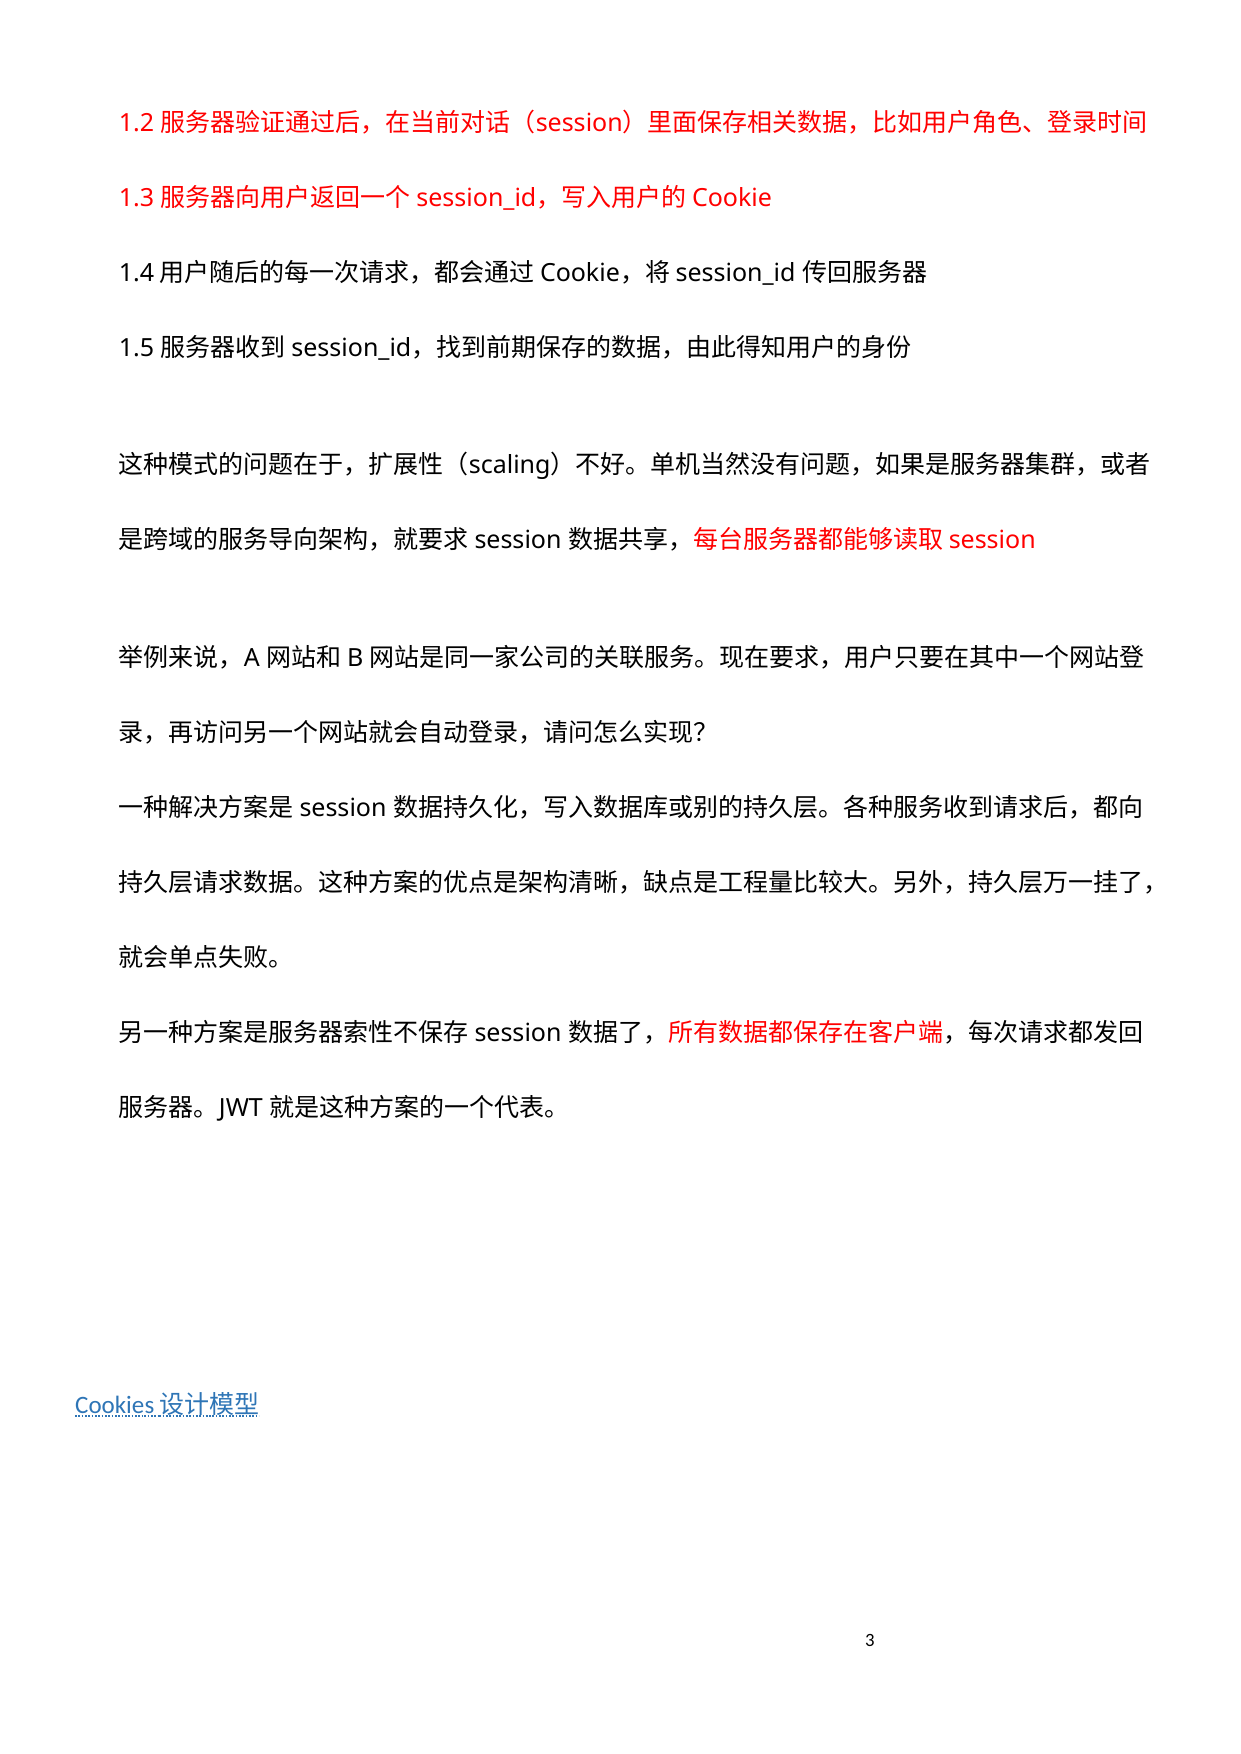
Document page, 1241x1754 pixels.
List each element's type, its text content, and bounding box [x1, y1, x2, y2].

text 就会单点失败。 [75, 923, 1165, 988]
list 1.3 服务器向用户返回一个 session_id，写入用户的 Cookie [75, 163, 1165, 228]
list 1.2 服务器验证通过后，在当前对话（session）里面保存相关数据，比如用户角色、登录时间 [75, 88, 1165, 153]
text 服务器。JWT 就是这种方案的一个代表。 [75, 1073, 1165, 1138]
text 另一种方案是服务器索性不保存 session 数据了，所有数据都保存在客户端，每次请求都发回 [75, 998, 1165, 1063]
text 这种模式的问题在于，扩展性（scaling）不好。单机当然没有问题，如果是服务器集群，或者 [75, 430, 1165, 495]
list 1.5 服务器收到 session_id，找到前期保存的数据，由此得知用户的身份 [75, 313, 1165, 378]
list 1.4用户随后的每一次请求，都会通过 Cookie，将 session_id 传回服务器 [75, 238, 1165, 303]
text 一种解决方案是 session 数据持久化，写入数据库或别的持久层。各种服务收到请求后，都向 [75, 773, 1165, 838]
text 录，再访问另一个网站就会自动登录，请问怎么实现？ [75, 698, 1165, 763]
text 持久层请求数据。这种方案的优点是架构清晰，缺点是工程量比较大。另外，持久层万一挂了， [75, 848, 1165, 913]
text 是跨域的服务导向架构，就要求 session 数据共享，每台服务器都能够读取 session [75, 505, 1165, 570]
text 举例来说，A 网站和 B 网站是同一家公司的关联服务。现在要求，用户只要在其中一个网站登 [75, 623, 1165, 688]
subtitle Cookies设计模型 [75, 1370, 1165, 1435]
